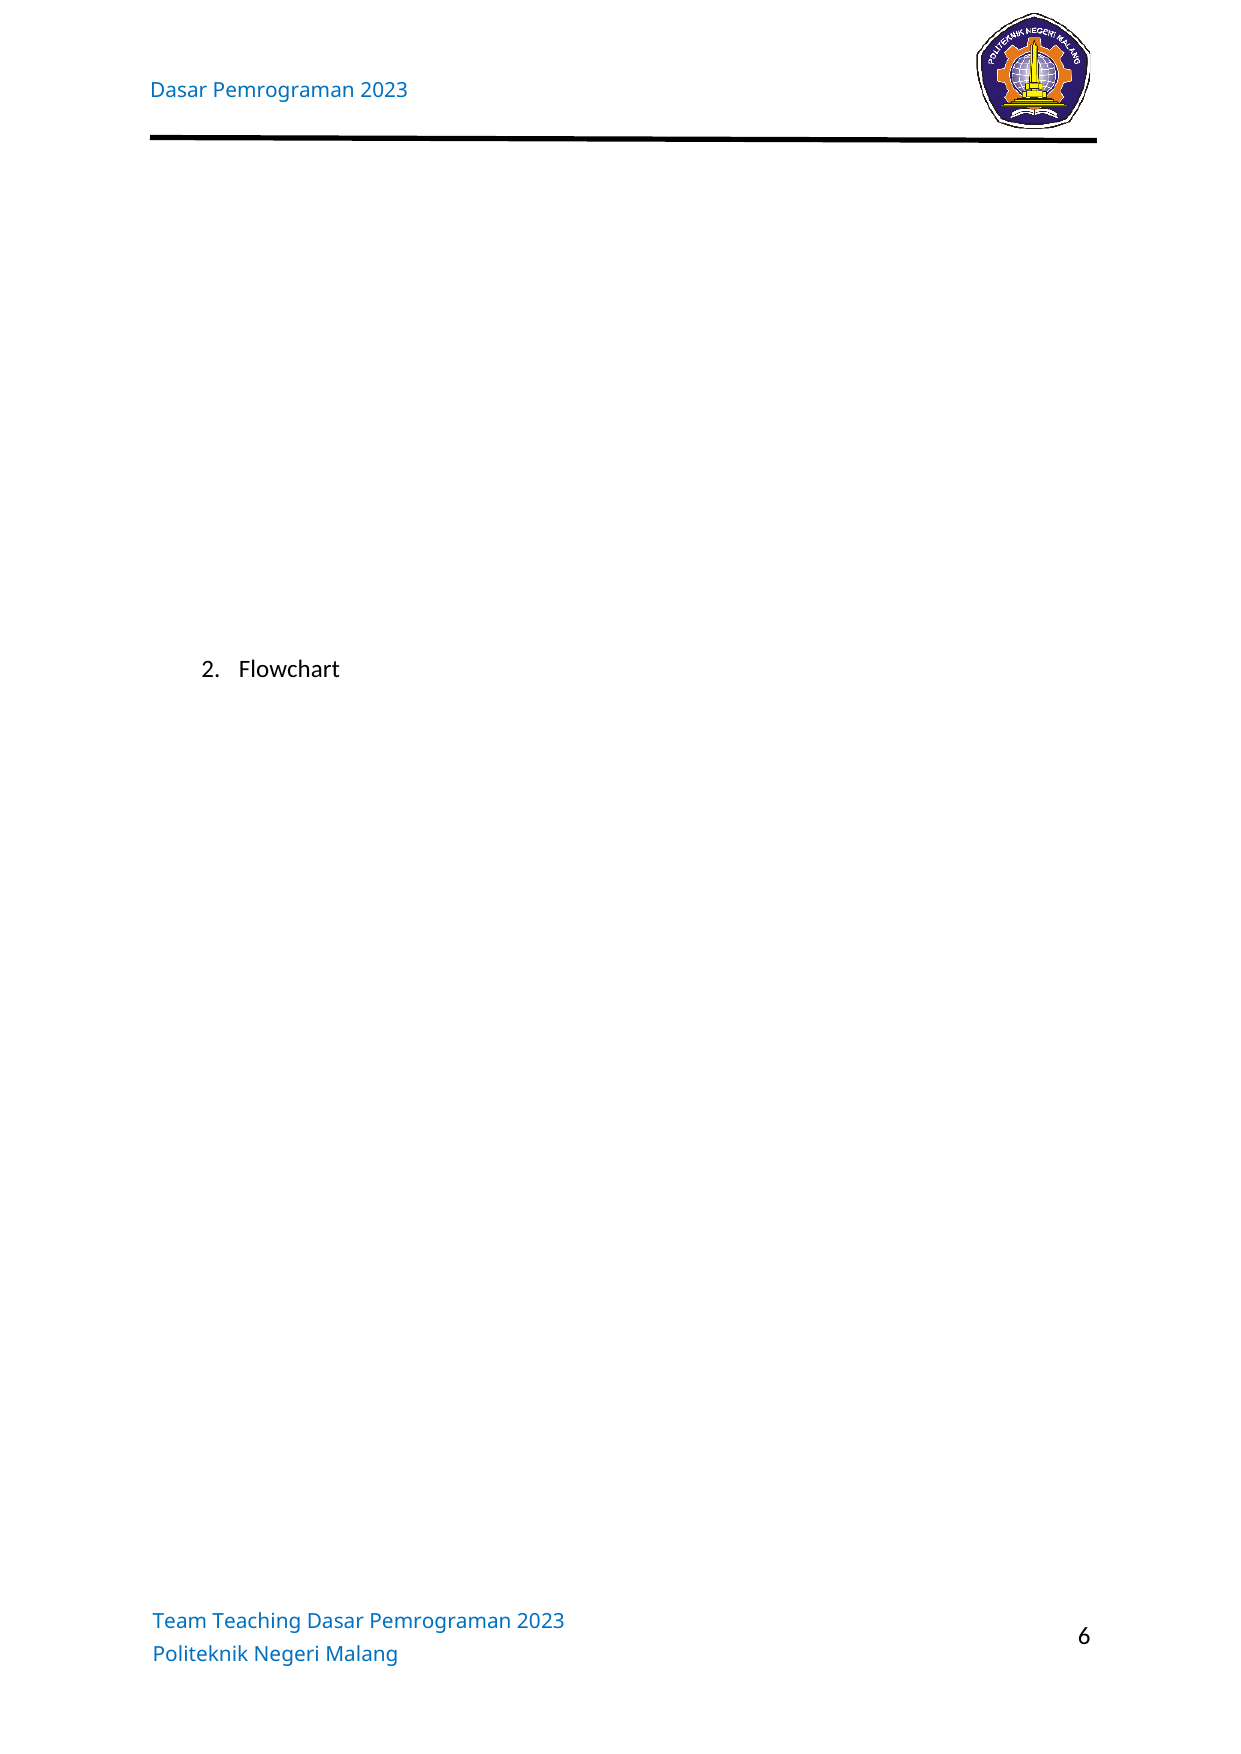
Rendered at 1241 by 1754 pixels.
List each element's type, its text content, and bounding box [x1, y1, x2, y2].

picture [976, 13, 1091, 129]
list Flowchart [201, 653, 1090, 683]
